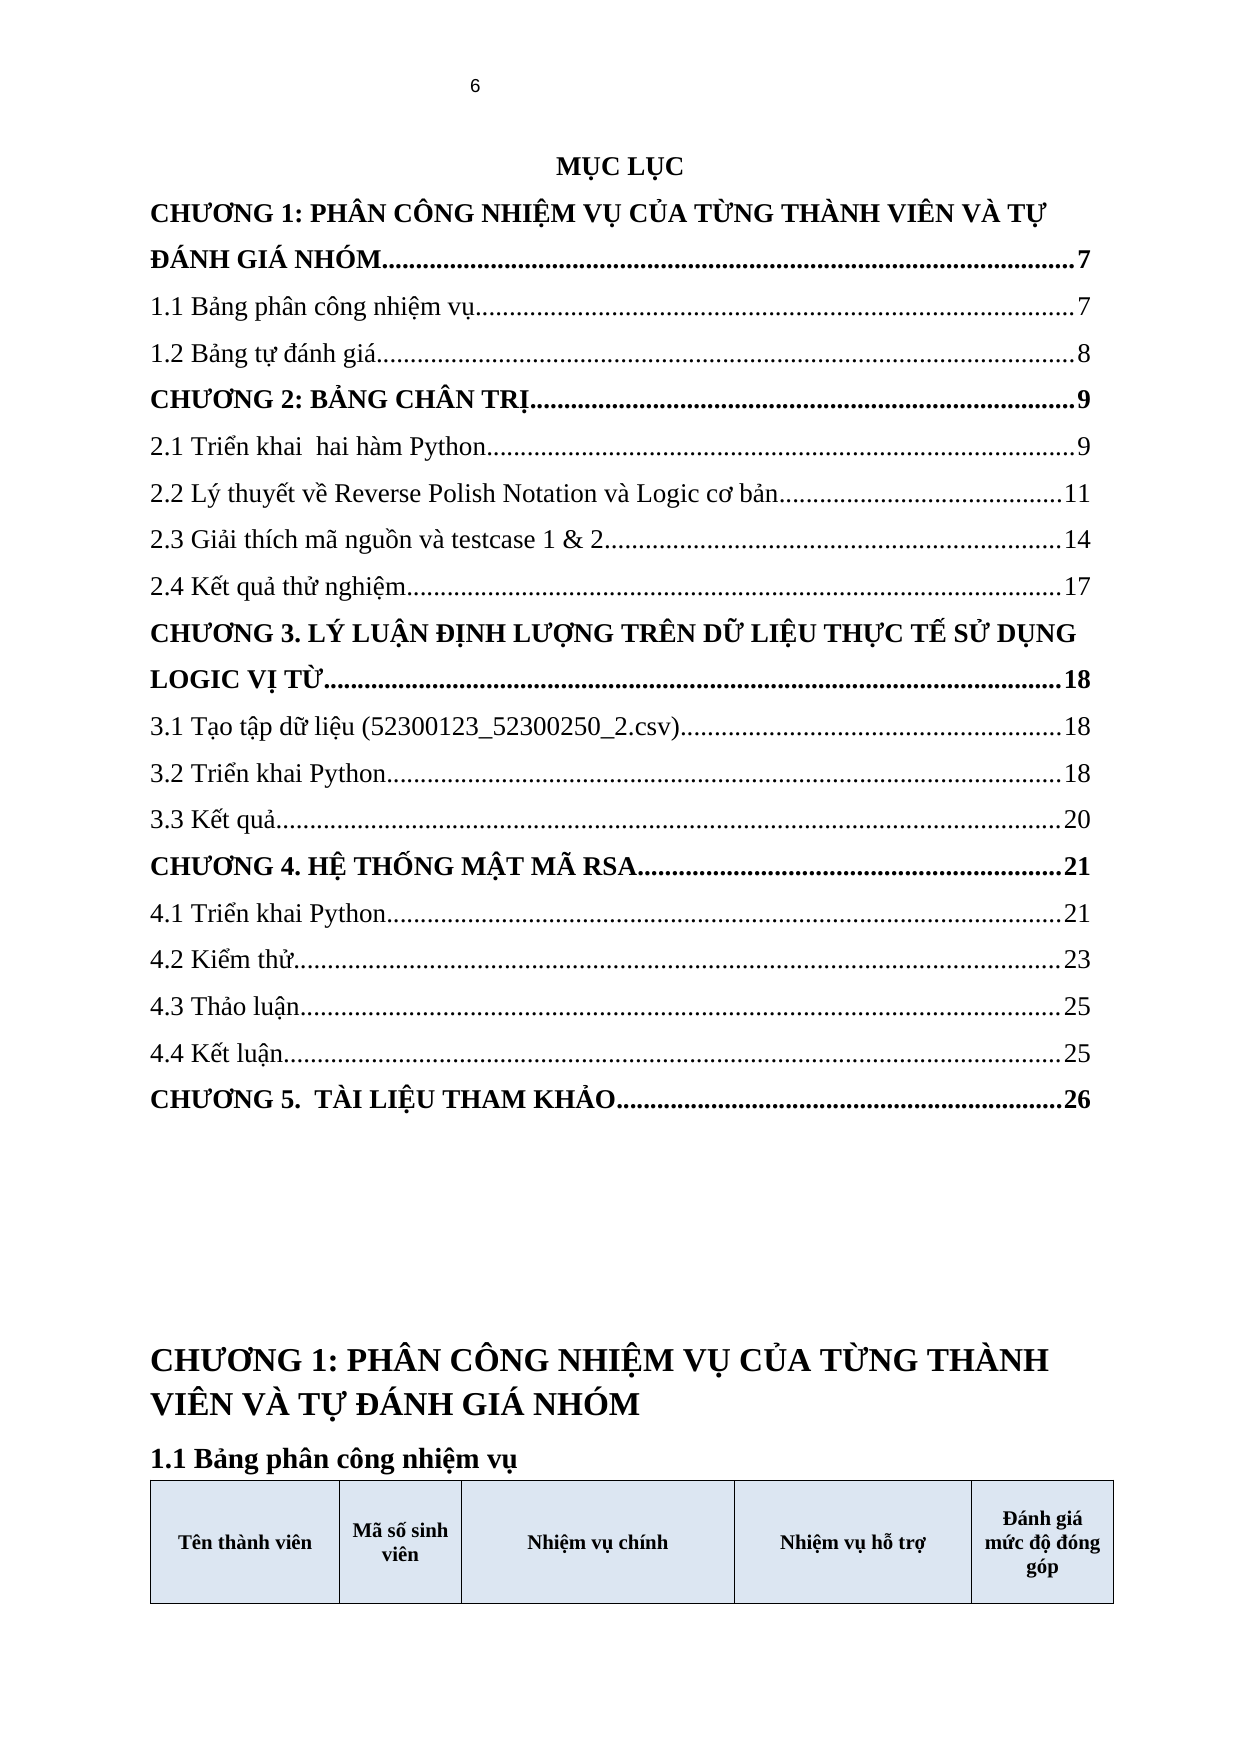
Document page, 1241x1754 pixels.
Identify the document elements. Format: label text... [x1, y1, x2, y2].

table_header Nhiệm vụ chính [462, 1481, 734, 1603]
subtitle 1.1 Bảng phân công nhiệm vụ [150, 1441, 1090, 1474]
table_header Nhiệm vụ hỗ trợ [735, 1481, 971, 1603]
table_header Tên thành viên [151, 1481, 339, 1603]
table_header Mã số sinh viên [340, 1481, 461, 1603]
table_header Đánh giá mức độ đóng góp [972, 1481, 1113, 1603]
subtitle CHƯƠNG 1: PHÂN CÔNG NHIỆM VỤ CỦA TỪNG THÀNH VIÊN VÀ TỰ ĐÁNH GIÁ NHÓM [150, 1340, 1090, 1423]
